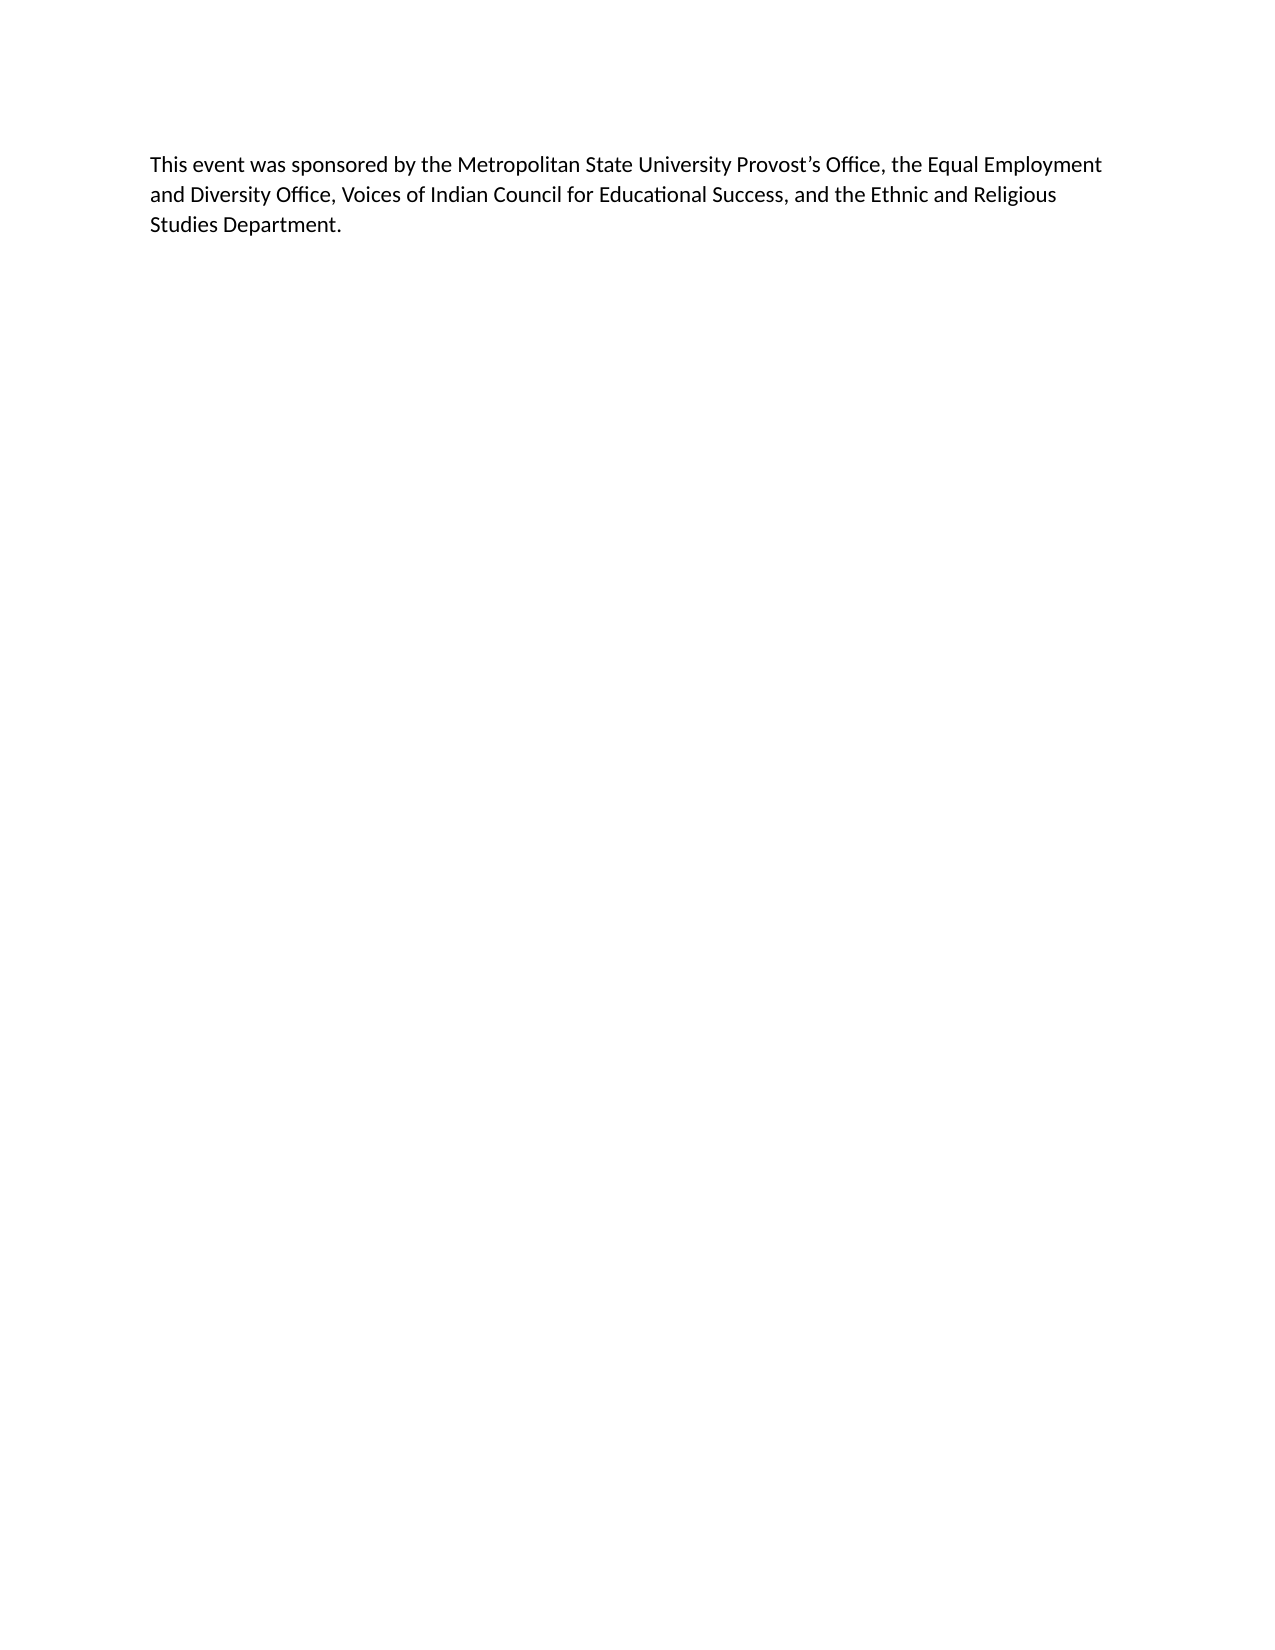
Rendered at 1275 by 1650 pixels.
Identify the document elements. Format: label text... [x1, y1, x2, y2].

text This event was sponsored by the Metropolitan State University Provost’s Office, the Equal Employment and Diversity Office, Voices of Indian Council for Educational Success, and the Ethnic and Religious Studies Department. [150, 150, 1125, 238]
